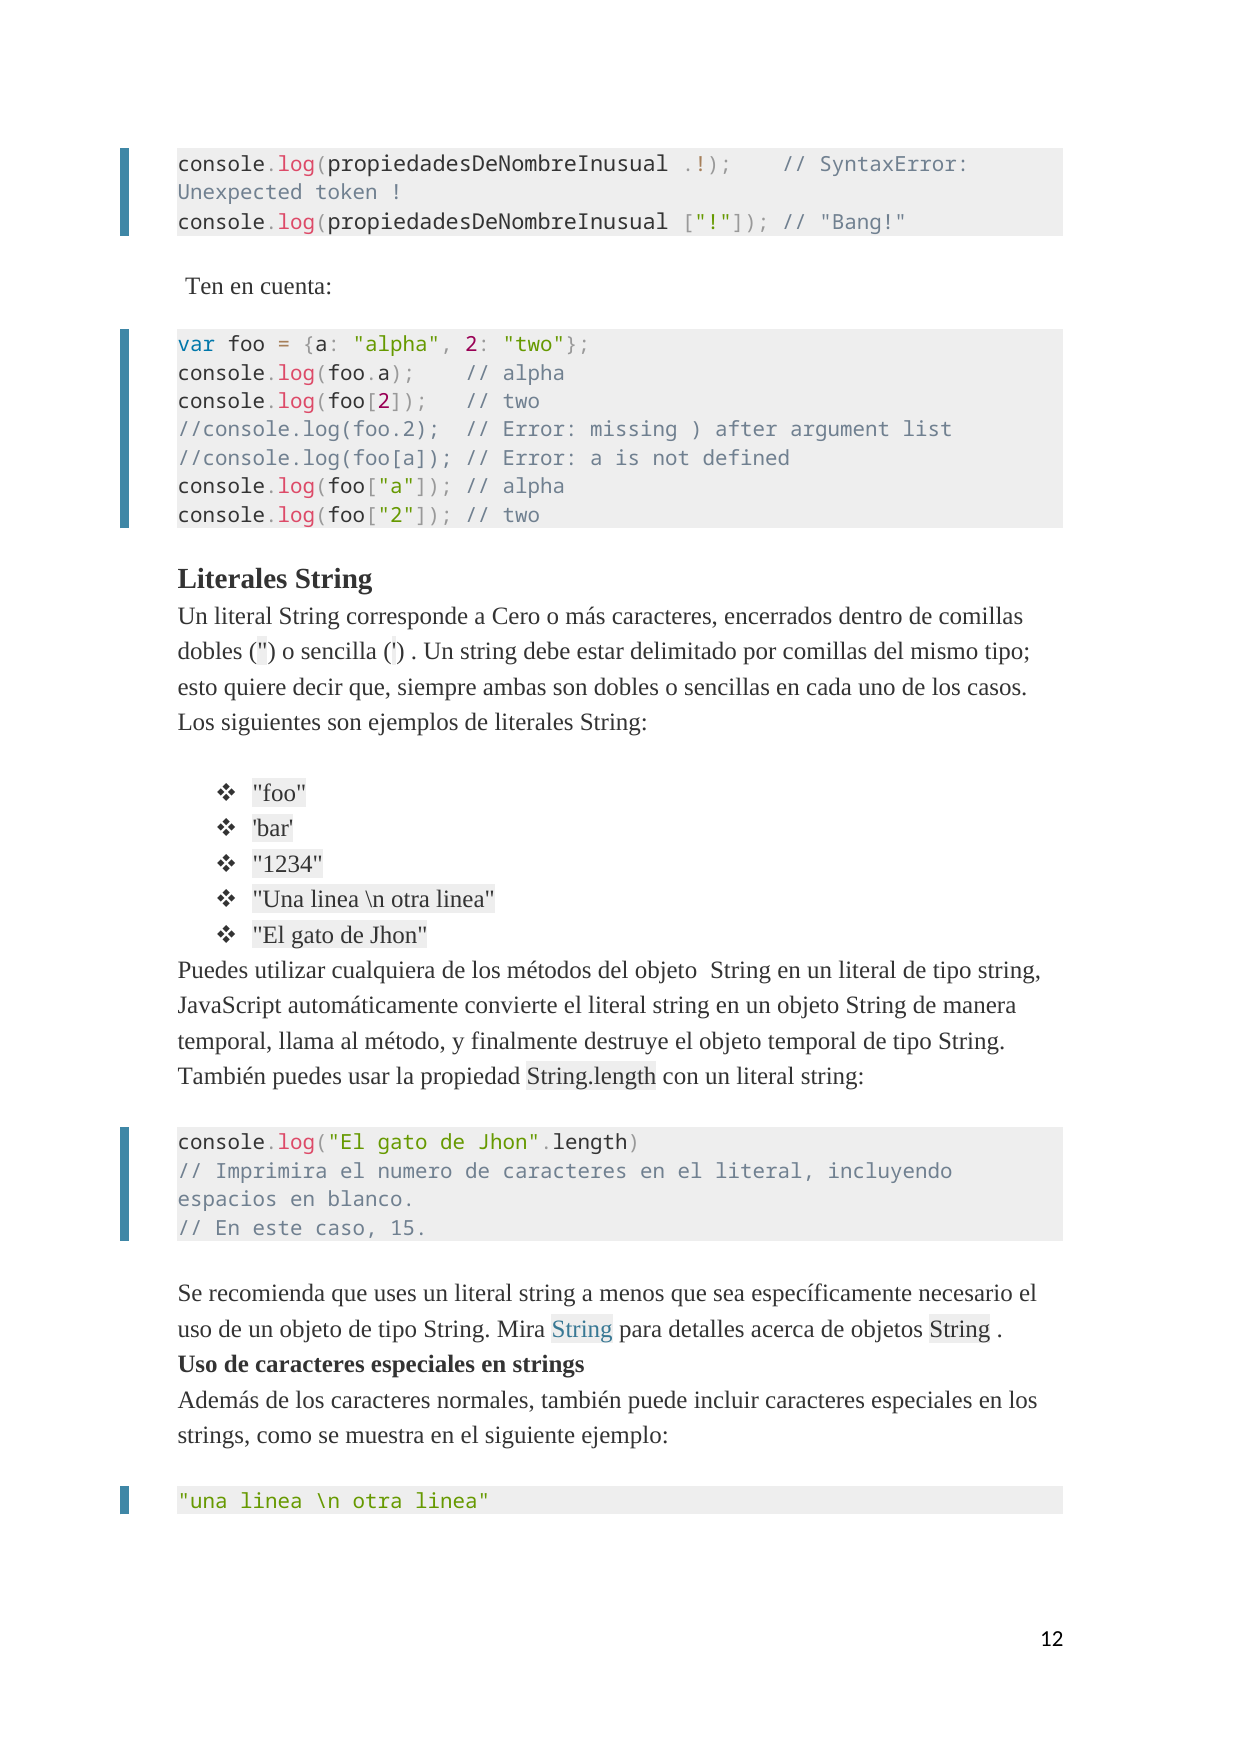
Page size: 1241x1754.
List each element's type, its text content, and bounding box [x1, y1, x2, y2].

list "foo" [215, 773, 1063, 808]
list 'bar' [215, 808, 1063, 844]
text Además de los caracteres normales, también puede incluir caracteres especiales en los strings, como se muestra en el siguiente ejemplo: [177, 1380, 1063, 1451]
text console.log(foo["2"]); // two [177, 500, 1063, 528]
text console.log(foo["a"]); // alpha [177, 471, 1063, 500]
text var foo = {a: "alpha", 2: "two"}; [177, 329, 1063, 358]
list "Una linea \n otra linea" [215, 879, 1063, 915]
text console.log(propiedadesDeNombreInusual .!); // SyntaxError: Unexpected token ! [177, 148, 1063, 206]
text console.log(foo.a); // alpha [177, 358, 1063, 386]
list "1234" [215, 844, 1063, 879]
text Se recomienda que uses un literal string a menos que sea específicamente necesario el uso de un objeto de tipo String. Mira String para detalles acerca de objetos String . [177, 1273, 1063, 1344]
list "El gato de Jhon" [215, 915, 1063, 950]
text console.log(foo[2]); // two [177, 386, 1063, 414]
text Un literal String corresponde a Cero o más caracteres, encerrados dentro de comillas dobles (") o sencilla (') . Un string debe estar delimitado por comillas del mismo tipo; esto quiere decir que, siempre ambas son dobles o sencillas en cada uno de los casos. Los siguientes son ejemplos de literales String: [177, 596, 1063, 738]
text Puedes utilizar cualquiera de los métodos del objeto String en un literal de tipo string, JavaScript automáticamente convierte el literal string en un objeto String de manera temporal, llama al método, y finalmente destruye el objeto temporal de tipo String. También puedes usar la propiedad String.length con un literal string: [177, 950, 1063, 1092]
text "una linea \n otra linea" [177, 1486, 1063, 1514]
text Uso de caracteres especiales en strings [177, 1344, 1063, 1380]
text Ten en cuenta: [177, 268, 1063, 300]
text console.log(propiedadesDeNombreInusual ["!"]); // "Bang!" [177, 206, 1063, 236]
text //console.log(foo.2); // Error: missing ) after argument list [177, 414, 1063, 443]
text //console.log(foo[a]); // Error: a is not defined [177, 443, 1063, 471]
text // En este caso, 15. [177, 1213, 1063, 1241]
text console.log("El gato de Jhon".length) [177, 1127, 1063, 1156]
text // Imprimira el numero de caracteres en el literal, incluyendo espacios en blanco. [177, 1156, 1063, 1213]
text Literales String [177, 561, 1063, 596]
